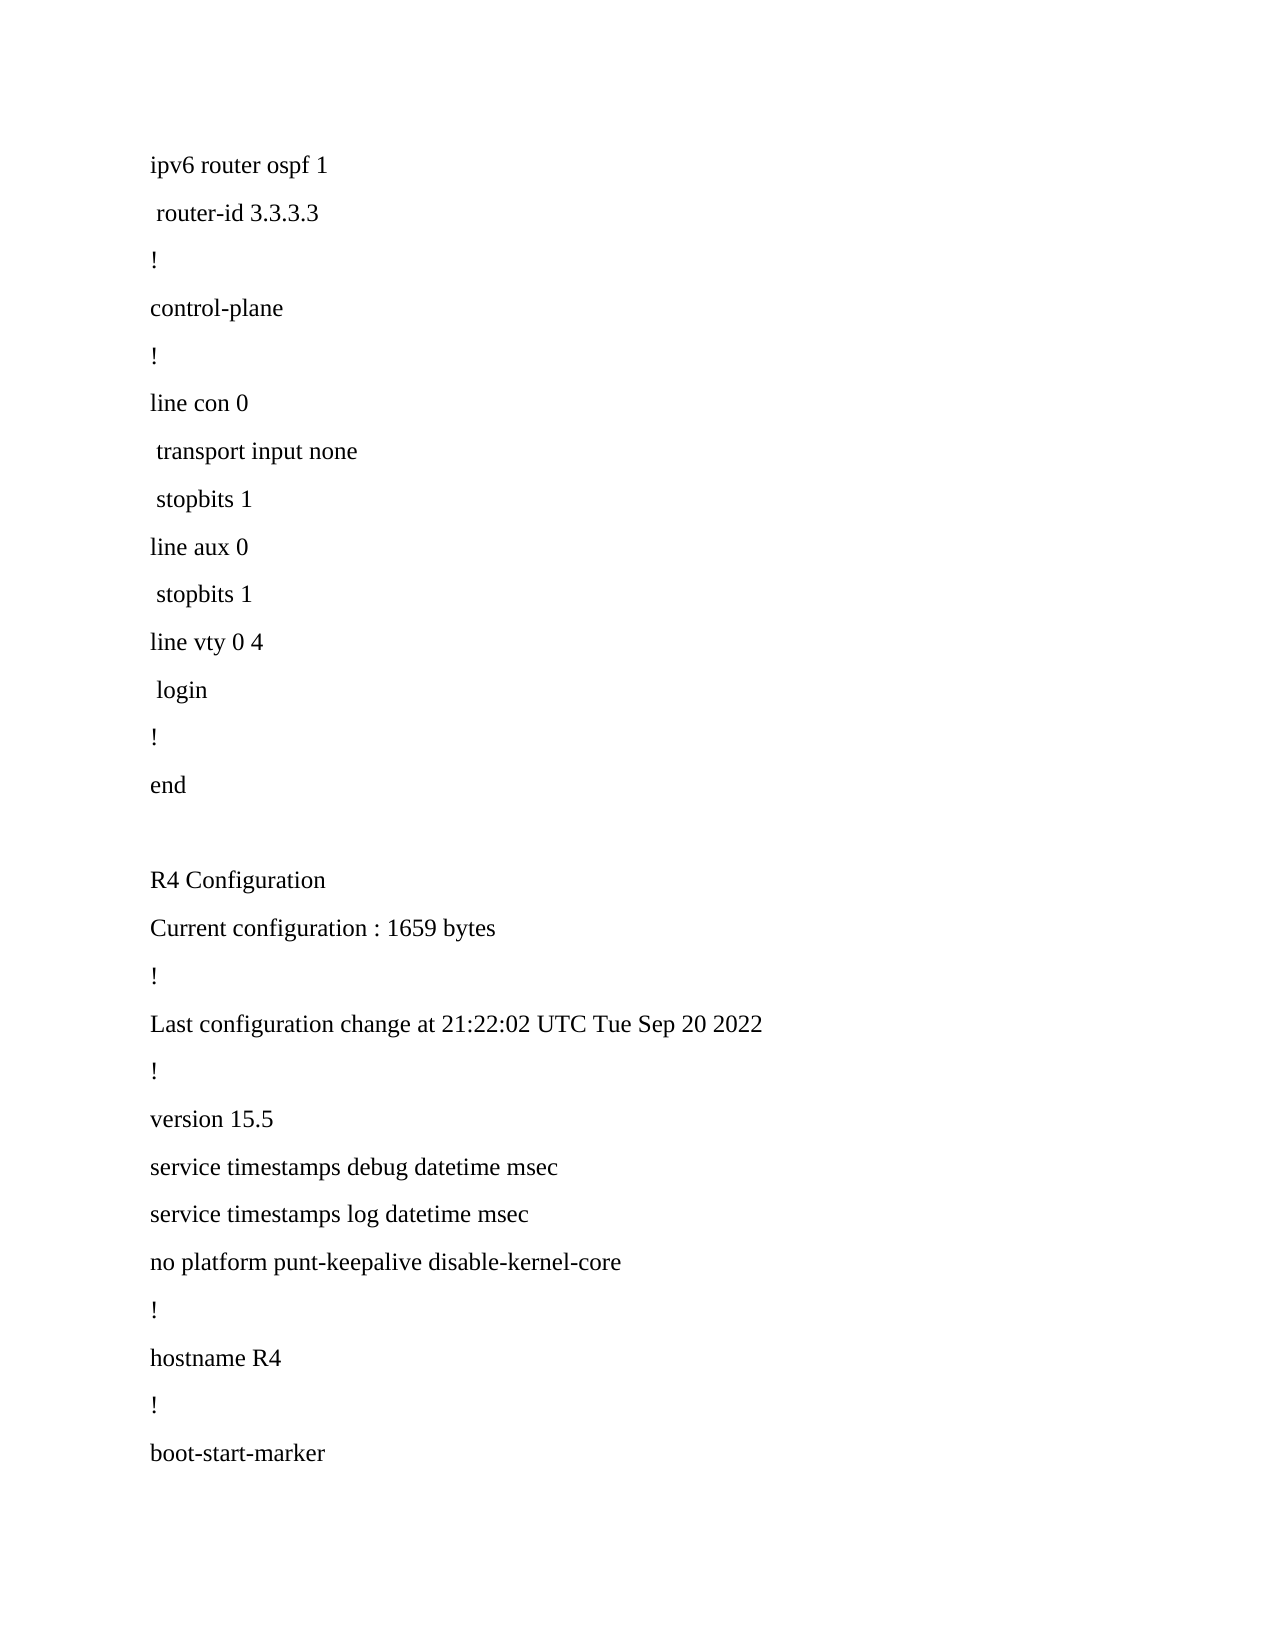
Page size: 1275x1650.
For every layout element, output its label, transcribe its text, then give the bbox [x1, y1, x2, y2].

text no platform punt-keepalive disable-kernel-core [150, 1247, 1125, 1276]
text ipv6 router ospf 1 [150, 150, 1125, 179]
text control-plane [150, 293, 1125, 322]
text transport input none [150, 436, 1125, 465]
text stopbits 1 [150, 484, 1125, 513]
text Current configuration : 1659 bytes [150, 913, 1125, 942]
text service timestamps debug datetime msec [150, 1152, 1125, 1181]
text R4 Configuration [150, 866, 1125, 894]
text boot-start-marker [150, 1438, 1125, 1467]
text ! [150, 1056, 1125, 1085]
text ! [150, 245, 1125, 274]
text line con 0 [150, 388, 1125, 417]
text service timestamps log datetime msec [150, 1199, 1125, 1228]
text stopbits 1 [150, 579, 1125, 608]
text end [150, 770, 1125, 799]
text line aux 0 [150, 532, 1125, 560]
text version 15.5 [150, 1104, 1125, 1133]
text ! [150, 1295, 1125, 1324]
text ! [150, 961, 1125, 990]
text ! [150, 722, 1125, 751]
text router-id 3.3.3.3 [150, 198, 1125, 226]
text ! [150, 1390, 1125, 1419]
text Last configuration change at 21:22:02 UTC Tue Sep 20 2022 [150, 1009, 1125, 1037]
text hostname R4 [150, 1343, 1125, 1371]
text line vty 0 4 [150, 627, 1125, 656]
text login [150, 675, 1125, 703]
text ! [150, 341, 1125, 369]
